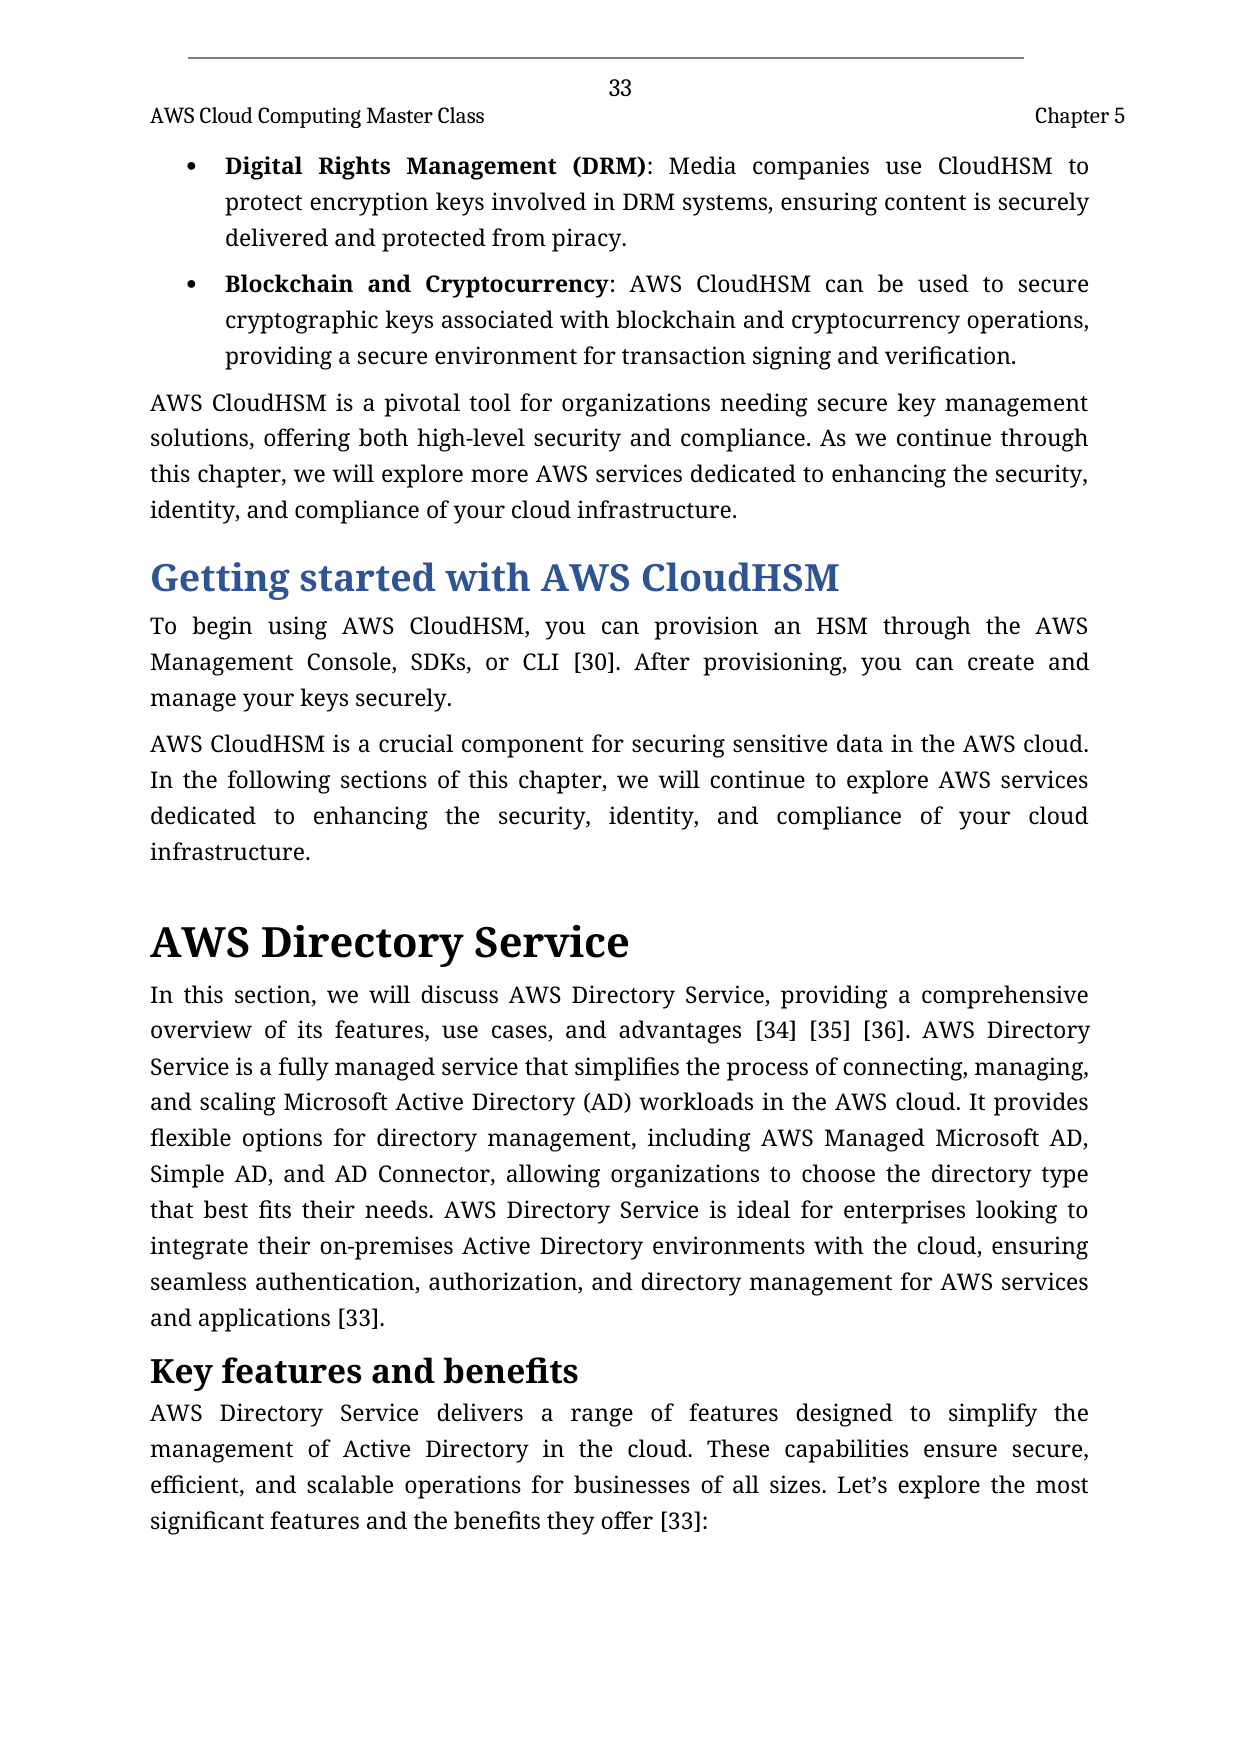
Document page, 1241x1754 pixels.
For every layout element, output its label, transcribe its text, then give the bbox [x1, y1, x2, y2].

subtitle Getting started with AWS CloudHSM [150, 551, 1090, 602]
text To begin using AWS CloudHSM, you can provision an HSM through the AWS Management Console, SDKs, or CLI . After provisioning, you can create and manage your keys securely. [150, 610, 1090, 713]
subtitle Key features and benefits [150, 1348, 1090, 1394]
text AWS Directory Service delivers a range of features designed to simplify the management of Active Directory in the cloud. These capabilities ensure secure, efficient, and scalable operations for businesses of all sizes. Let’s explore the most significant features and the benefits they offer : [150, 1397, 1090, 1536]
list Blockchain and Cryptocurrency: AWS CloudHSM can be used to secure cryptographic keys associated with blockchain and cryptocurrency operations, providing a secure environment for transaction signing and verification. [187, 268, 1090, 371]
list Digital Rights Management (DRM): Media companies use CloudHSM to protect encryption keys involved in DRM systems, ensuring content is securely delivered and protected from piracy. [187, 150, 1090, 253]
text In this section, we will discuss AWS Directory Service, providing a comprehensive overview of its features, use cases, and advantages . AWS Directory Service is a fully managed service that simplifies the process of connecting, managing, and scaling Microsoft Active Directory (AD) workloads in the AWS cloud. It provides flexible options for directory management, including AWS Managed Microsoft AD, Simple AD, and AD Connector, allowing organizations to choose the directory type that best fits their needs. AWS Directory Service is ideal for enterprises looking to integrate their on-premises Active Directory environments with the cloud, ensuring seamless authentication, authorization, and directory management for AWS services and applications . [150, 978, 1090, 1333]
subtitle AWS Directory Service [150, 913, 1090, 970]
text AWS CloudHSM is a crucial component for securing sensitive data in the AWS cloud. In the following sections of this chapter, we will continue to explore AWS services dedicated to enhancing the security, identity, and compliance of your cloud infrastructure. [150, 728, 1090, 867]
text AWS CloudHSM is a pivotal tool for organizations needing secure key management solutions, offering both high-level security and compliance. As we continue through this chapter, we will explore more AWS services dedicated to enhancing the security, identity, and compliance of your cloud infrastructure. [150, 386, 1090, 526]
